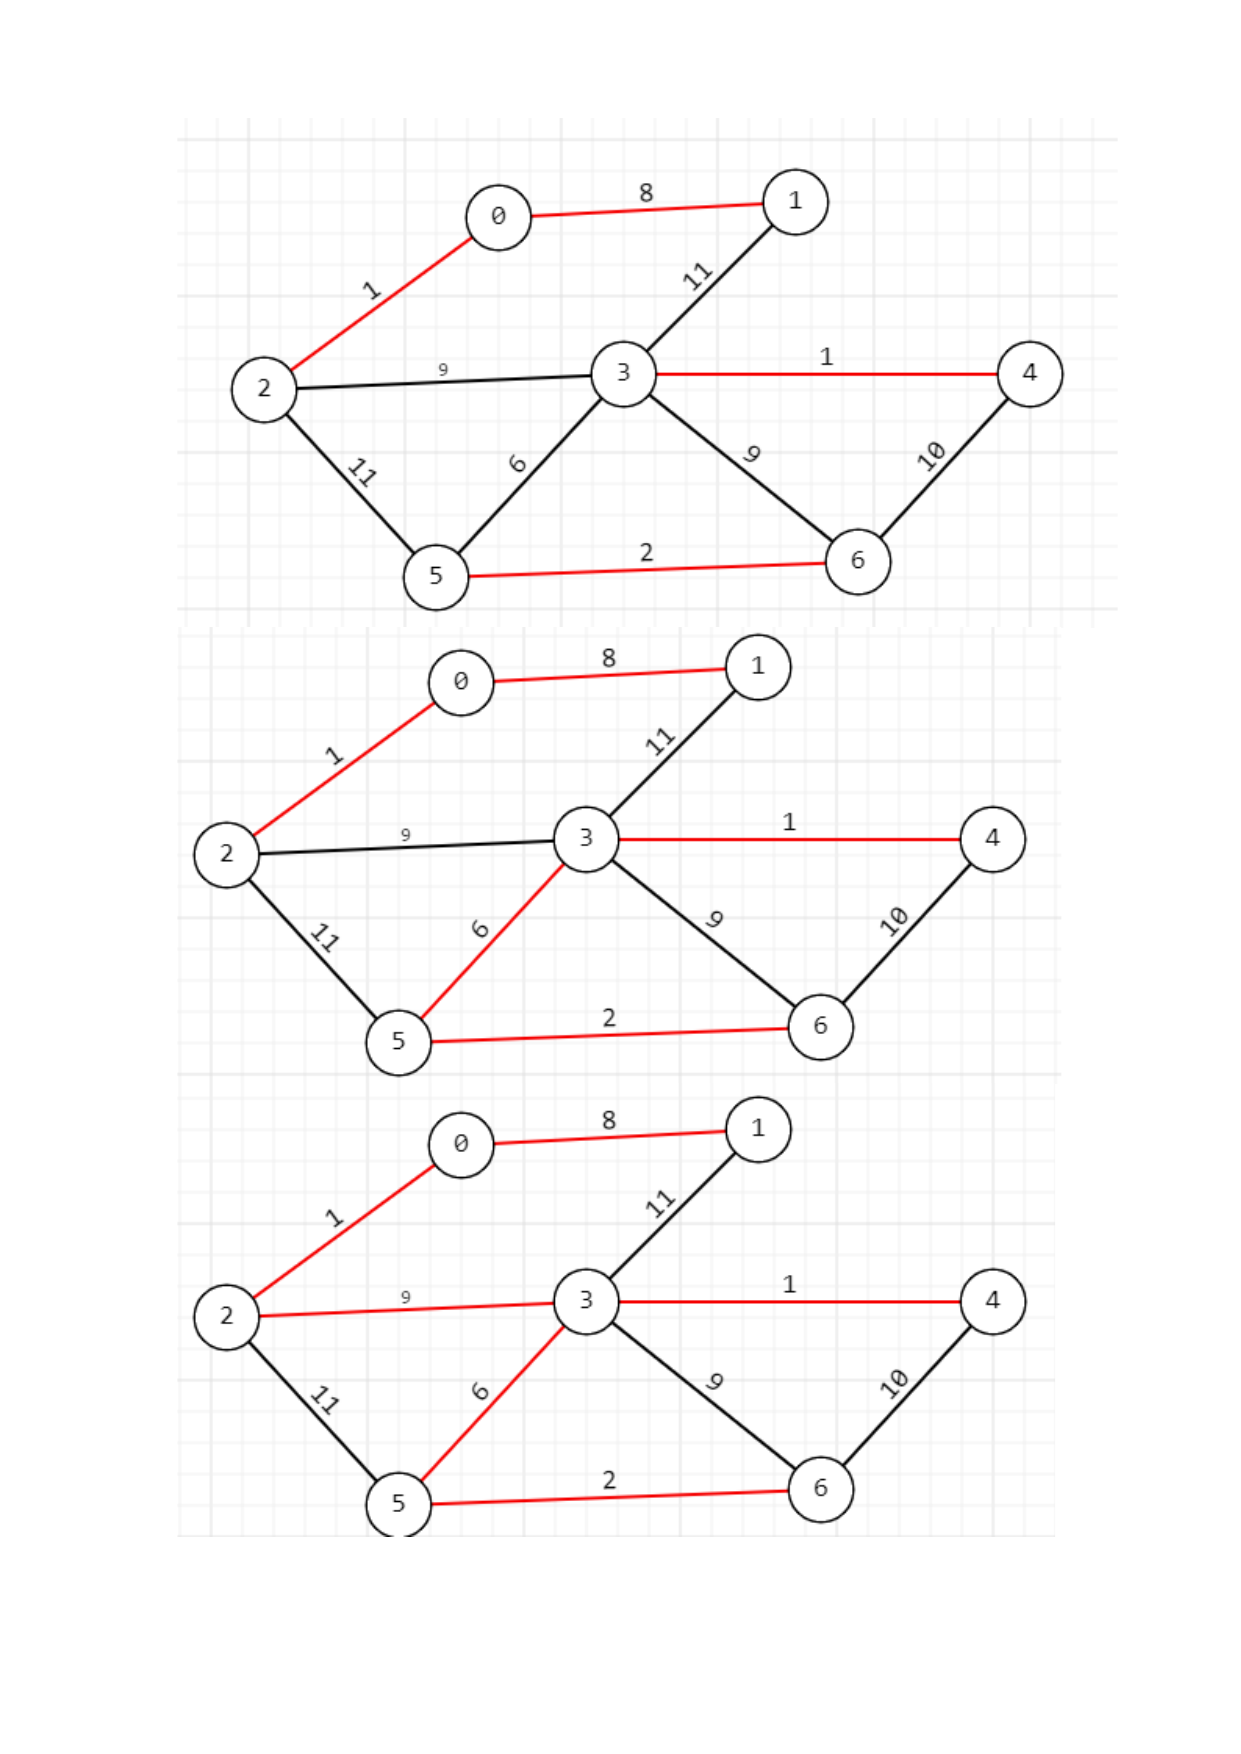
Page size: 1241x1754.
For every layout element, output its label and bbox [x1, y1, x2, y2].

picture [177, 118, 1118, 1537]
